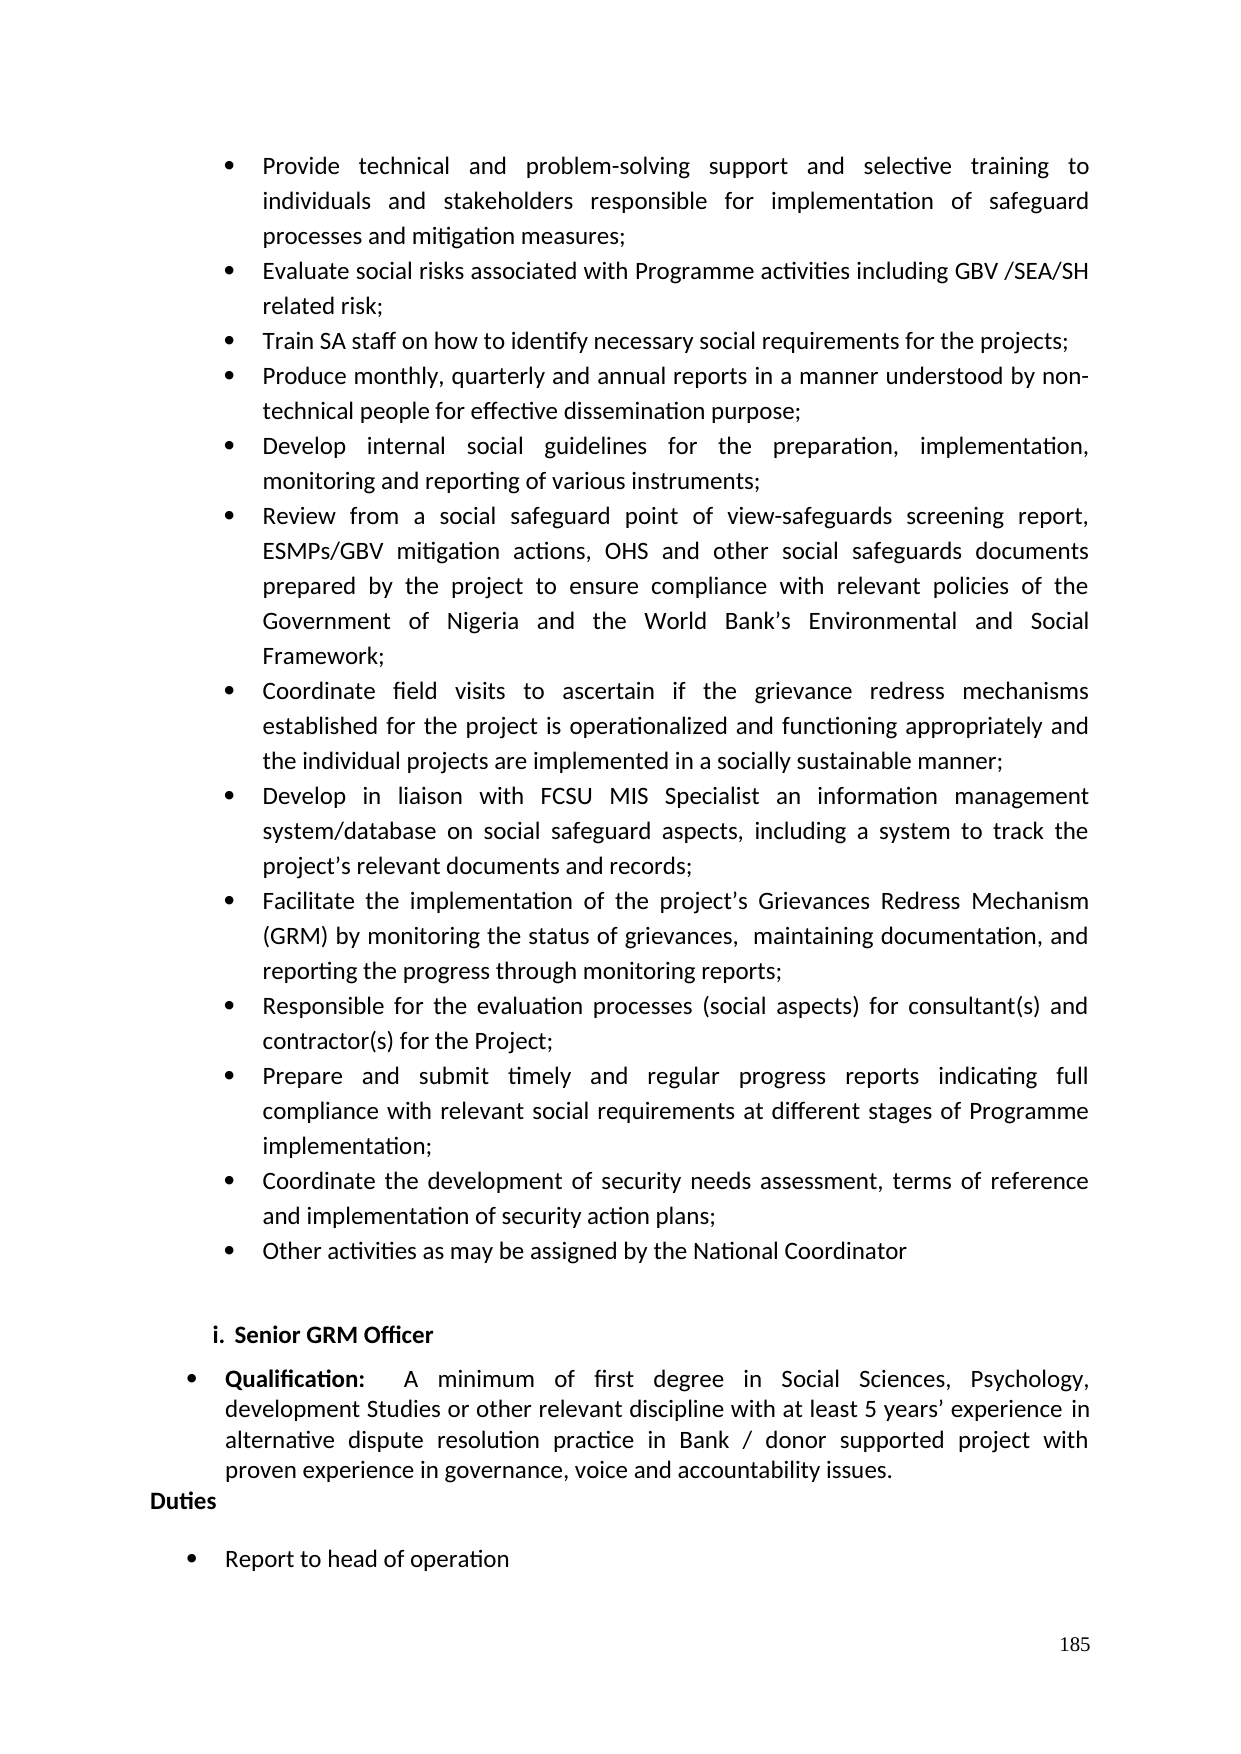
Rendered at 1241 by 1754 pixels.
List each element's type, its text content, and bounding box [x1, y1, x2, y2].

text Duties [150, 1485, 1090, 1516]
list Other activities as may be assigned by the National Coordinator [225, 1235, 1090, 1266]
list Develop internal social guidelines for the preparation, implementation, monitoring and reporting of various instruments; [225, 430, 1090, 496]
list Evaluate social risks associated with Programme activities including GBV /SEA/SH related risk; [225, 255, 1090, 321]
list Qualification: A minimum of first degree in Social Sciences, Psychology, development Studies or other relevant discipline with at least 5 years’ experience in alternative dispute resolution practice in Bank / donor supported project with proven experience in governance, voice and accountability issues. [187, 1363, 1090, 1485]
list Coordinate field visits to ascertain if the grievance redress mechanisms established for the project is operationalized and functioning appropriately and the individual projects are implemented in a socially sustainable manner; [225, 675, 1090, 776]
list Produce monthly, quarterly and annual reports in a manner understood by non-technical people for effective dissemination purpose; [225, 360, 1090, 426]
list Prepare and submit timely and regular progress reports indicating full compliance with relevant social requirements at different stages of Programme implementation; [225, 1060, 1090, 1161]
list Train SA staff on how to identify necessary social requirements for the projects; [225, 325, 1090, 356]
list Senior GRM Officer [225, 1319, 1090, 1350]
list Review from a social safeguard point of view-safeguards screening report, ESMPs/GBV mitigation actions, OHS and other social safeguards documents prepared by the project to ensure compliance with relevant policies of the Government of Nigeria and the World Bank’s Environmental and Social Framework; [225, 500, 1090, 671]
list Responsible for the evaluation processes (social aspects) for consultant(s) and contractor(s) for the Project; [225, 990, 1090, 1056]
list Coordinate the development of security needs assessment, terms of reference and implementation of security action plans; [225, 1165, 1090, 1231]
list Report to head of operation [187, 1543, 1090, 1573]
list Develop in liaison with FCSU MIS Specialist an information management system/database on social safeguard aspects, including a system to track the project’s relevant documents and records; [225, 780, 1090, 881]
list Provide technical and problem-solving support and selective training to individuals and stakeholders responsible for implementation of safeguard processes and mitigation measures; [225, 150, 1090, 251]
list Facilitate the implementation of the project’s Grievances Redress Mechanism (GRM) by monitoring the status of grievances, maintaining documentation, and reporting the progress through monitoring reports; [225, 885, 1090, 986]
